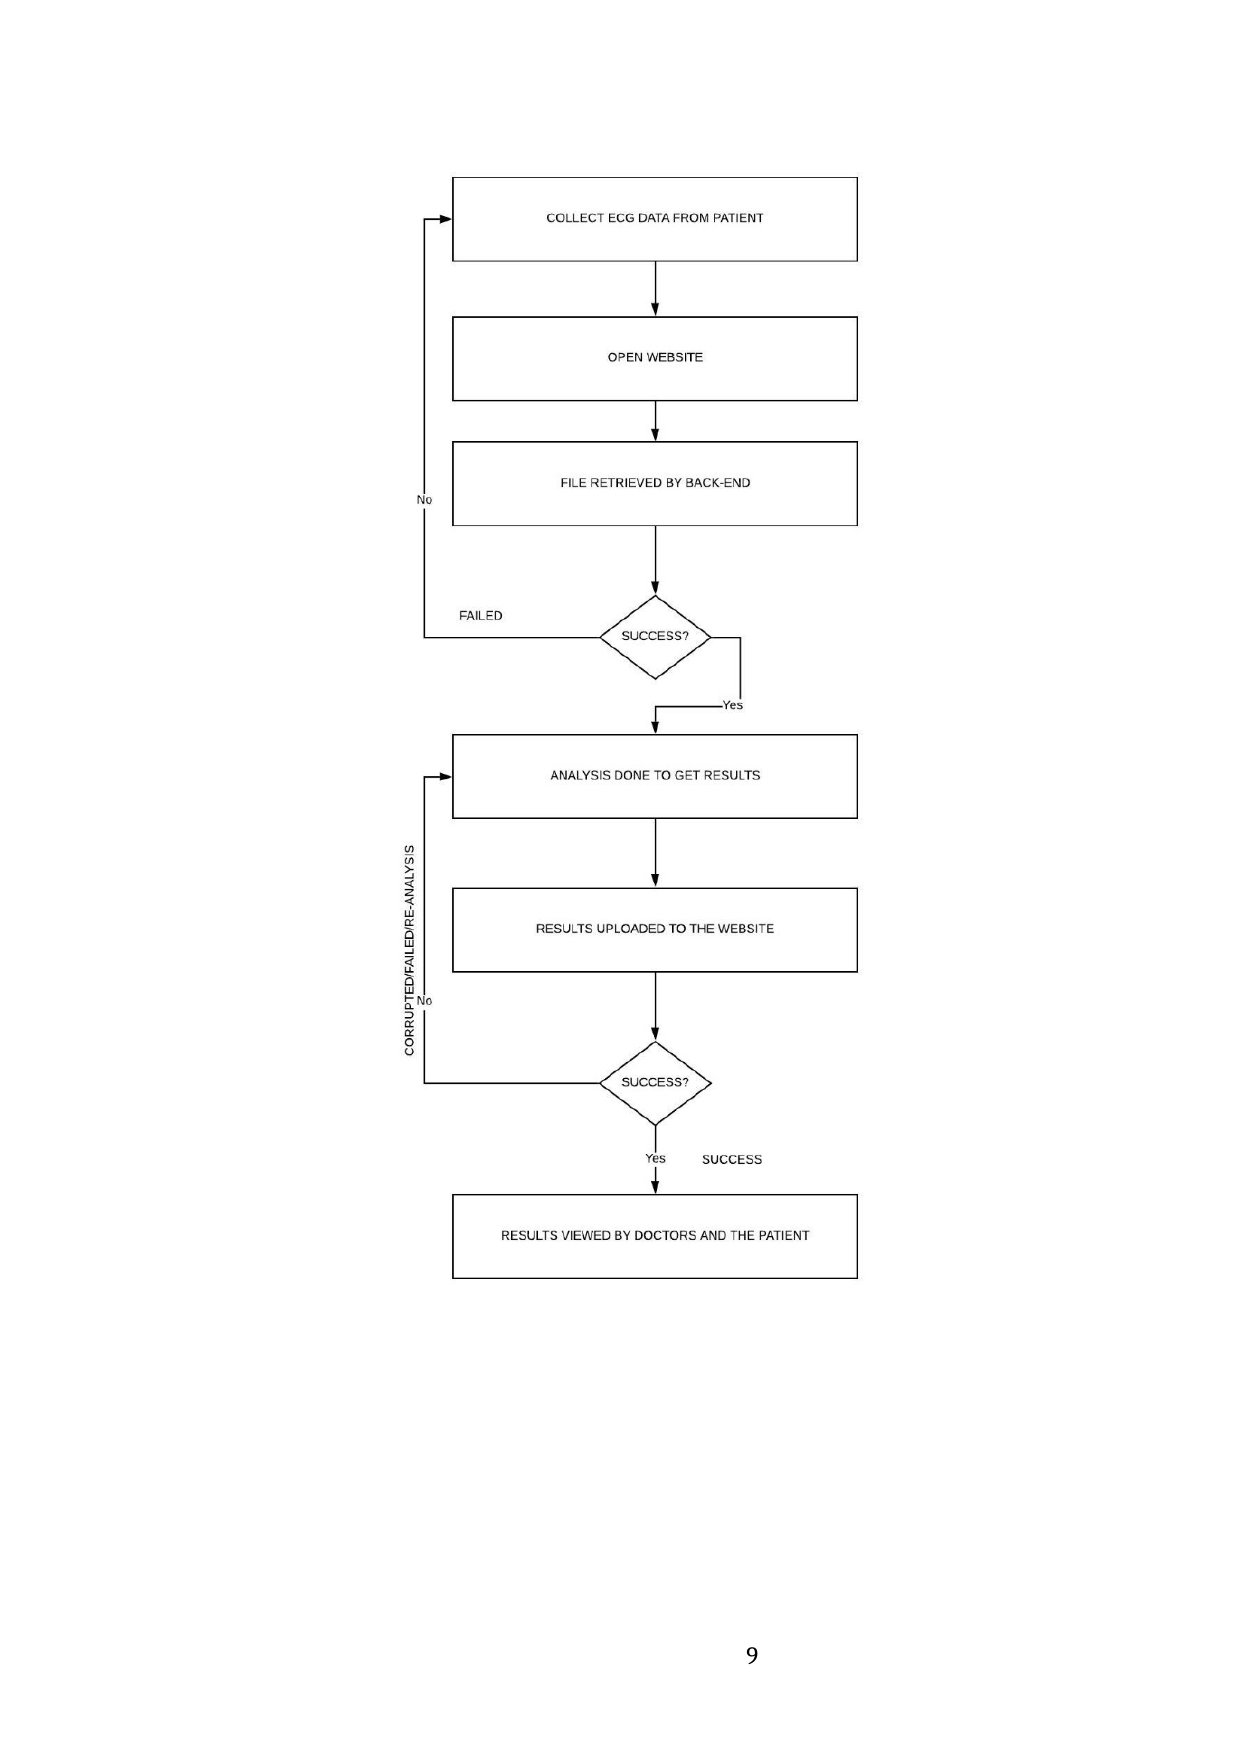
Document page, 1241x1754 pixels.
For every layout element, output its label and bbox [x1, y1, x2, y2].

picture [355, 150, 885, 1306]
